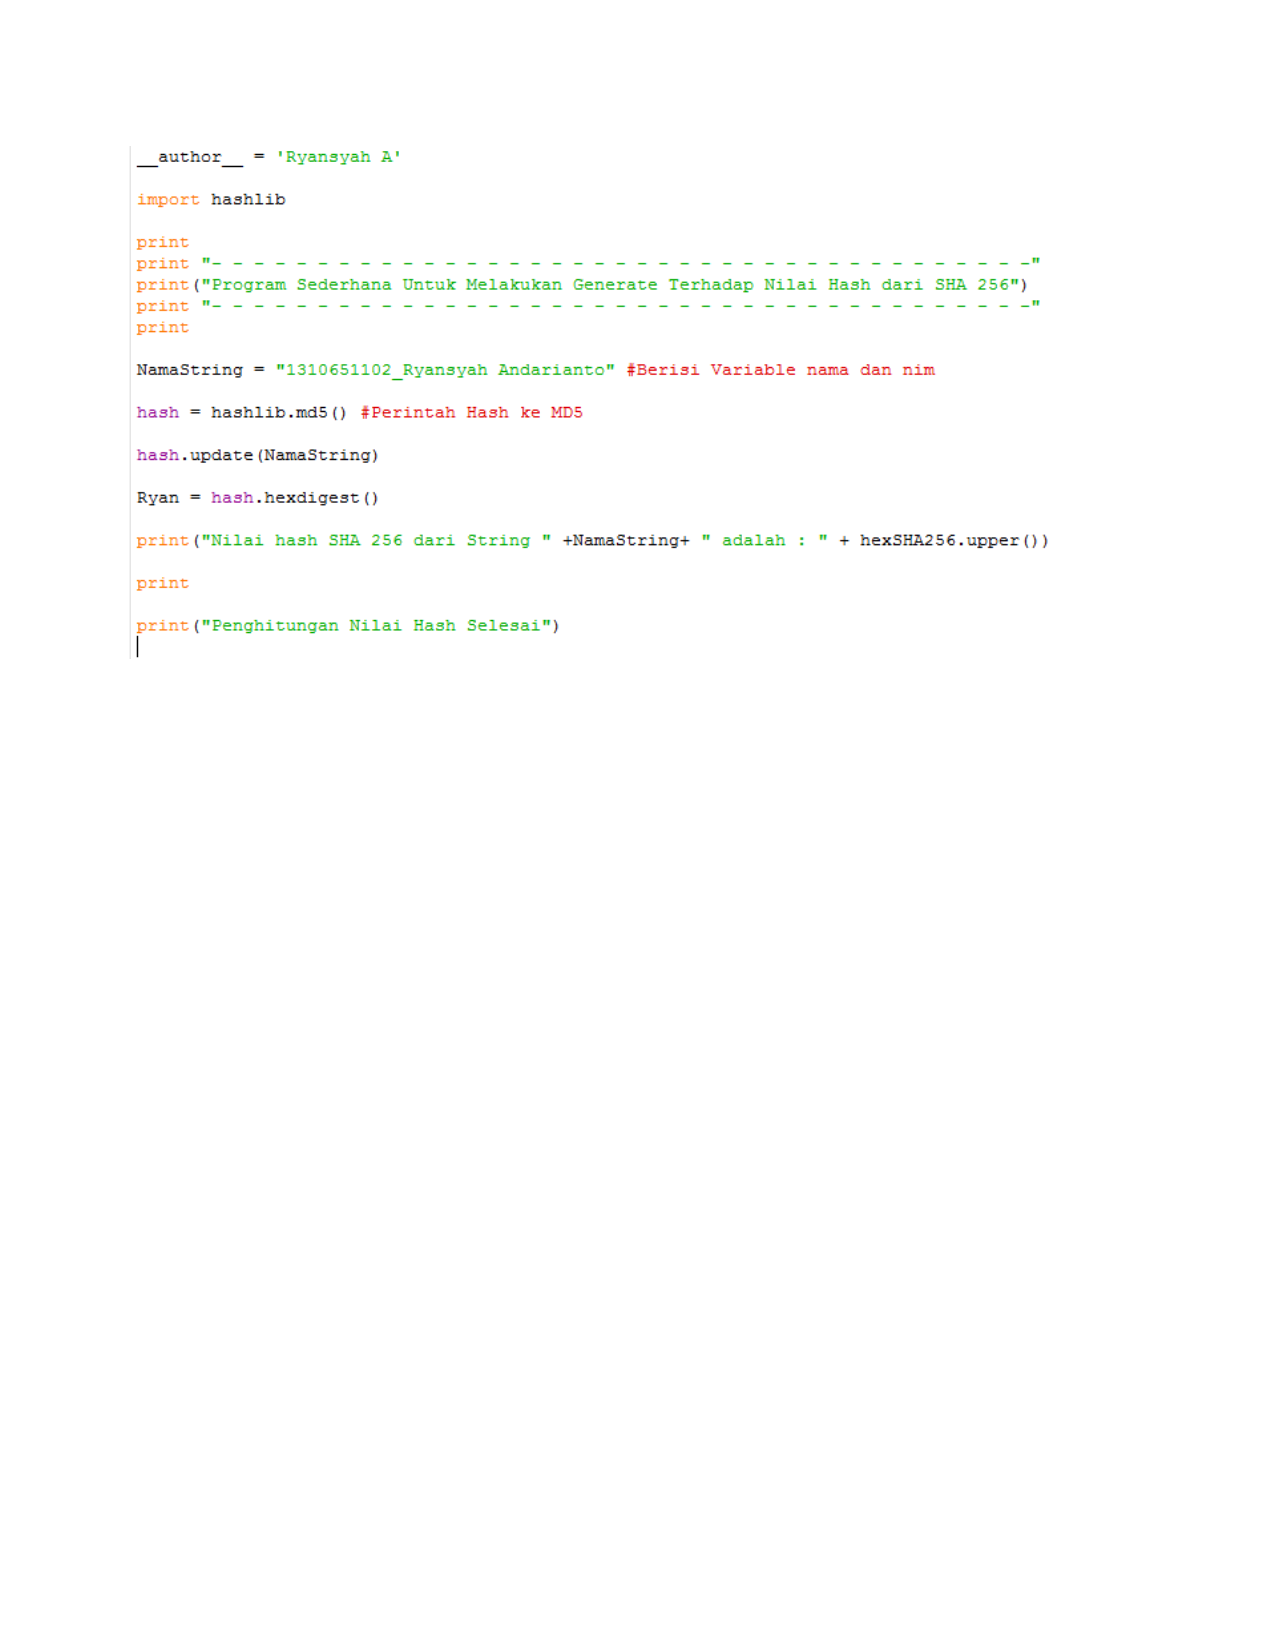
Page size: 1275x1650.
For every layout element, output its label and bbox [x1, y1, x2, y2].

picture [129, 146, 1101, 659]
